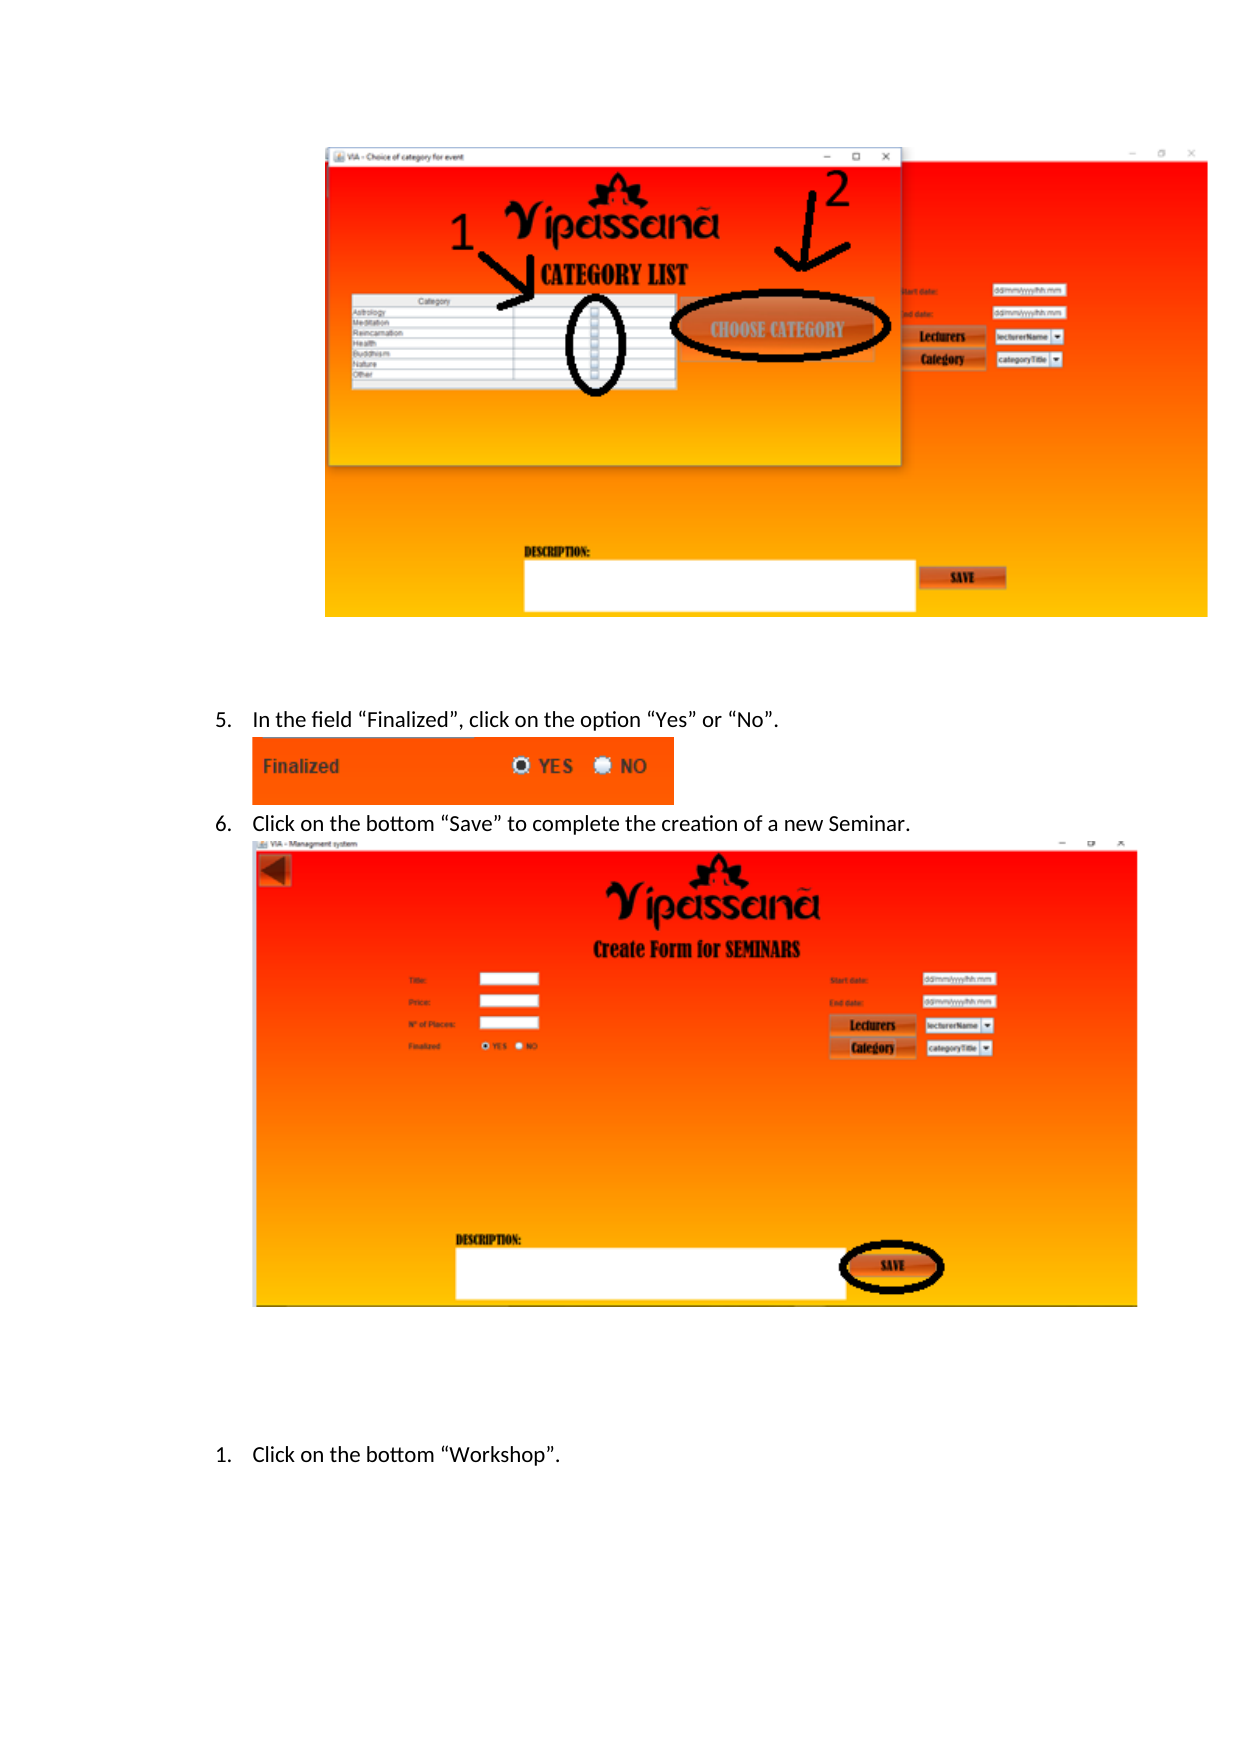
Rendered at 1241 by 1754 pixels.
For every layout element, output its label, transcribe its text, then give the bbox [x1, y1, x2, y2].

picture [252, 737, 674, 805]
list Click on the bottom “Save” to complete the creation of a new Seminar. [215, 809, 1063, 837]
list In the field “Finalized”, click on the option “Yes” or “No”. [215, 706, 1063, 734]
picture [325, 147, 1211, 617]
list Click on the bottom “Workshop”. [215, 1440, 1063, 1468]
picture [252, 841, 1138, 1307]
